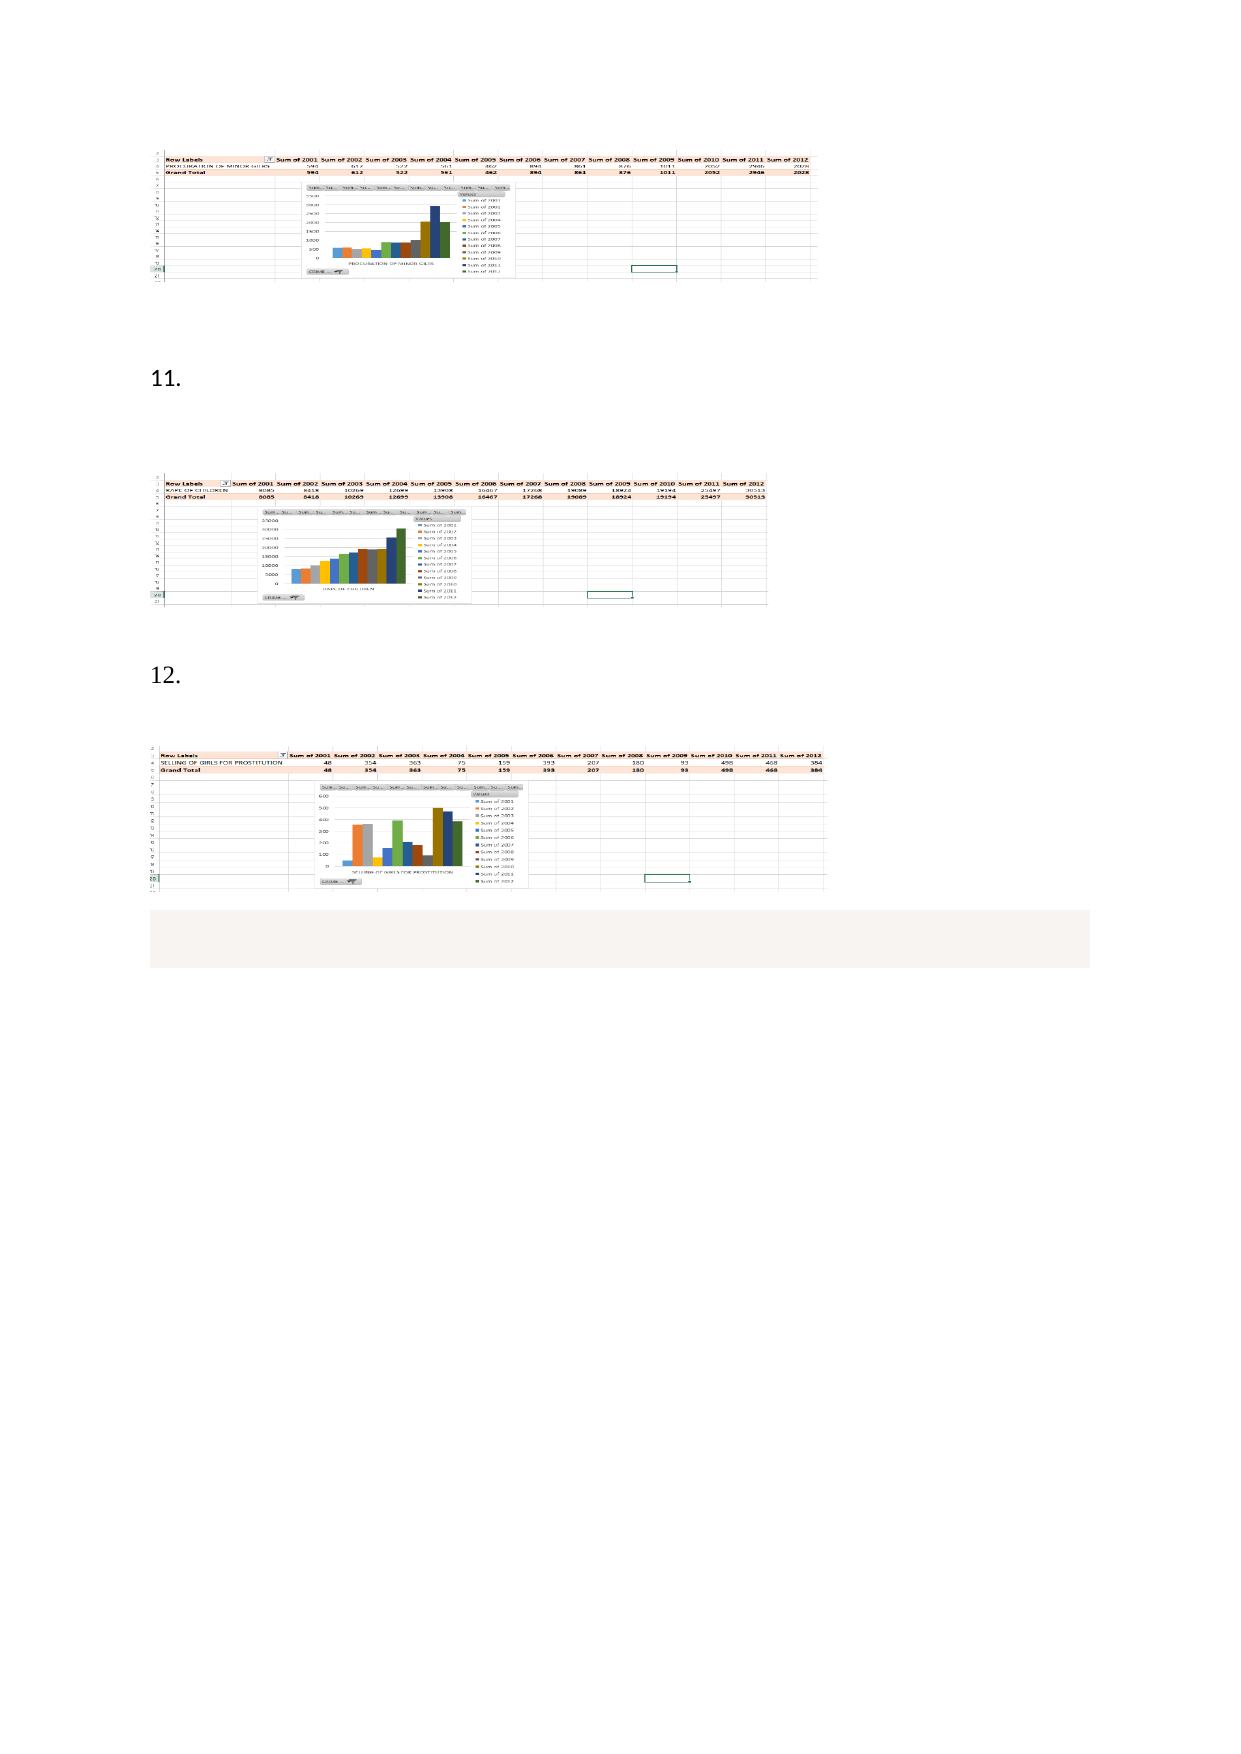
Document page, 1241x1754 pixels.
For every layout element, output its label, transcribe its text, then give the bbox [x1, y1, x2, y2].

picture [150, 473, 769, 607]
picture [150, 746, 828, 892]
picture [150, 150, 818, 282]
text 12. [150, 660, 1090, 689]
text 11. [150, 362, 1156, 393]
